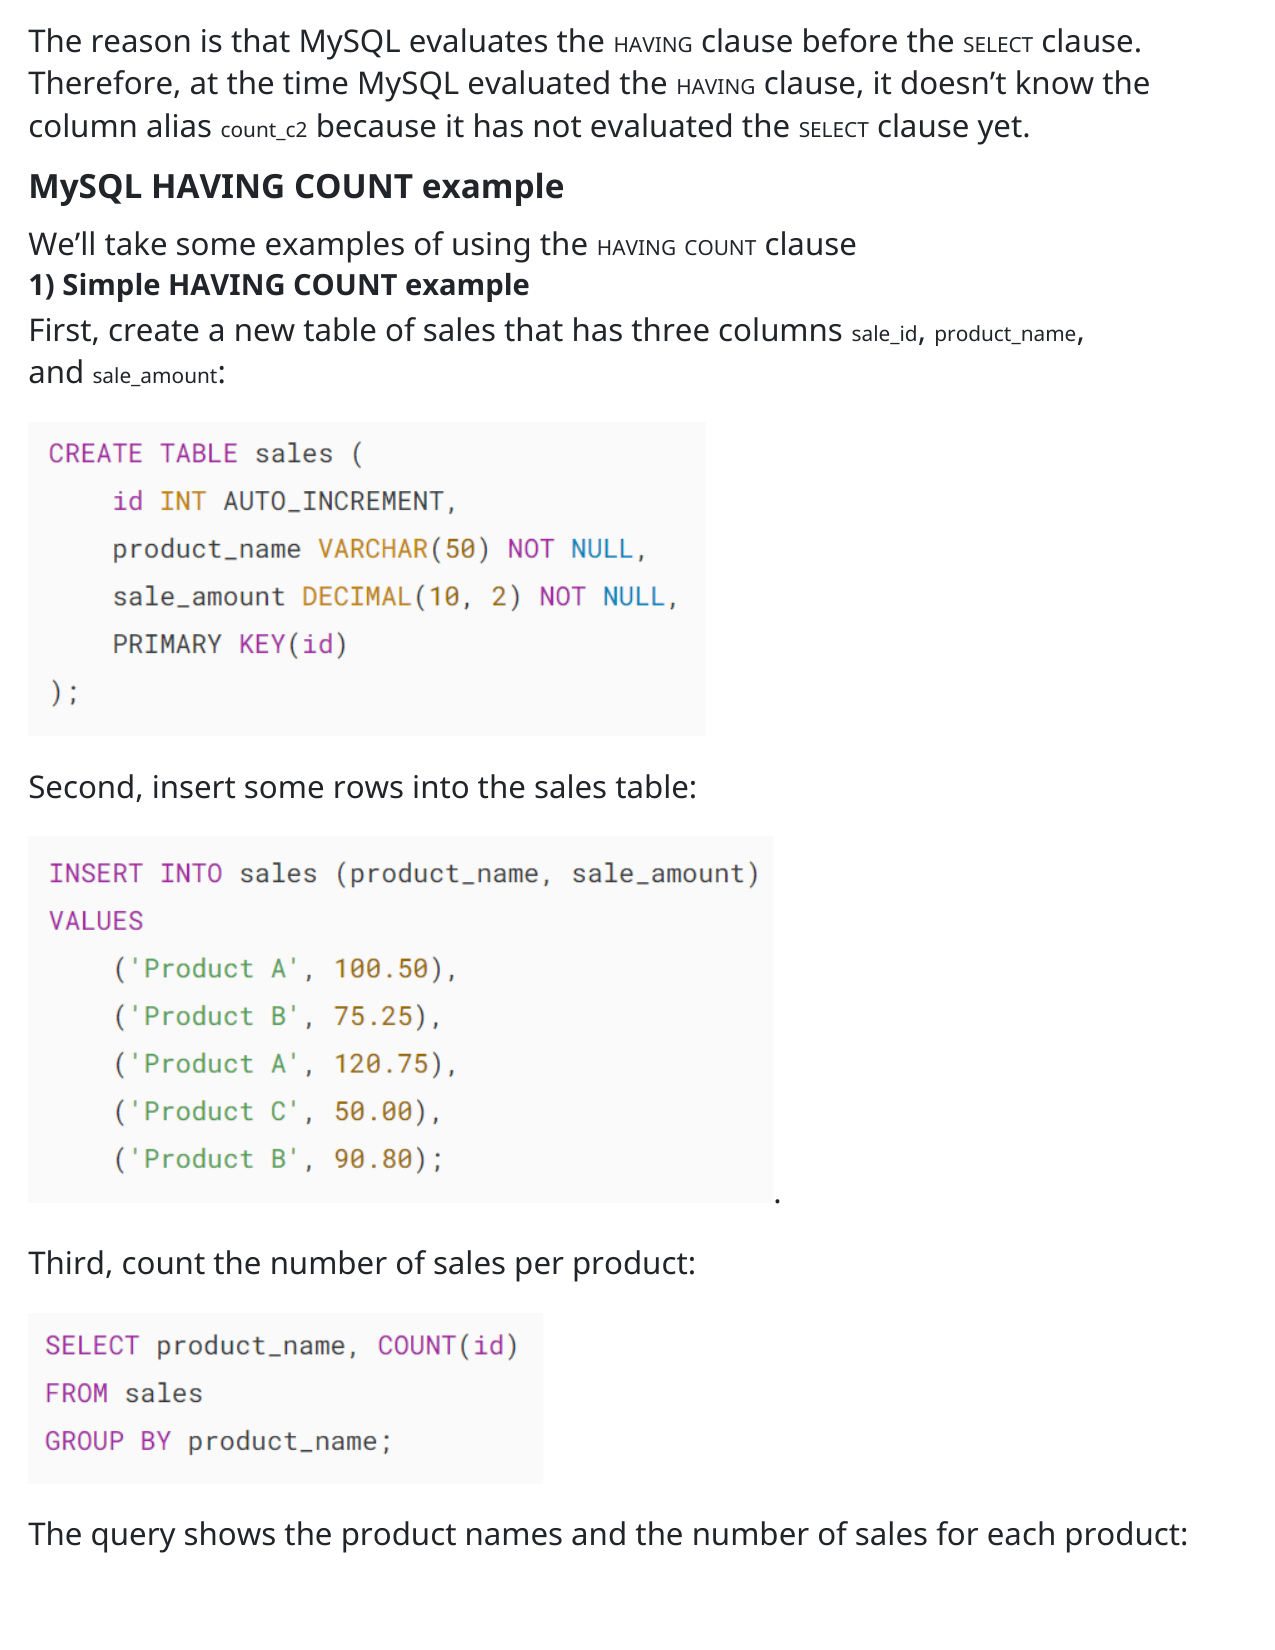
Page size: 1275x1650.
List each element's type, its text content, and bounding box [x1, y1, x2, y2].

text The query shows the product names and the number of sales for each product: [28, 1512, 1247, 1555]
picture [28, 422, 706, 736]
text We’ll take some examples of using the HAVING COUNT clause [28, 221, 1247, 264]
picture [28, 836, 774, 1203]
subtitle MySQL HAVING COUNT example [28, 163, 1247, 209]
text The reason is that MySQL evaluates the HAVING clause before the SELECT clause. Therefore, at the time MySQL evaluated the HAVING clause, it doesn’t know the column alias count_c2 because it has not evaluated the SELECT clause yet. [28, 19, 1247, 147]
text First, create a new table of sales that has three columns sale_id, product_name, and sale_amount: [28, 308, 1247, 393]
subtitle 1) Simple HAVING COUNT example [28, 264, 1247, 304]
text Second, insert some rows into the sales table: [28, 765, 1247, 808]
text Third, count the number of sales per product: [28, 1241, 1247, 1284]
picture [28, 1313, 544, 1484]
